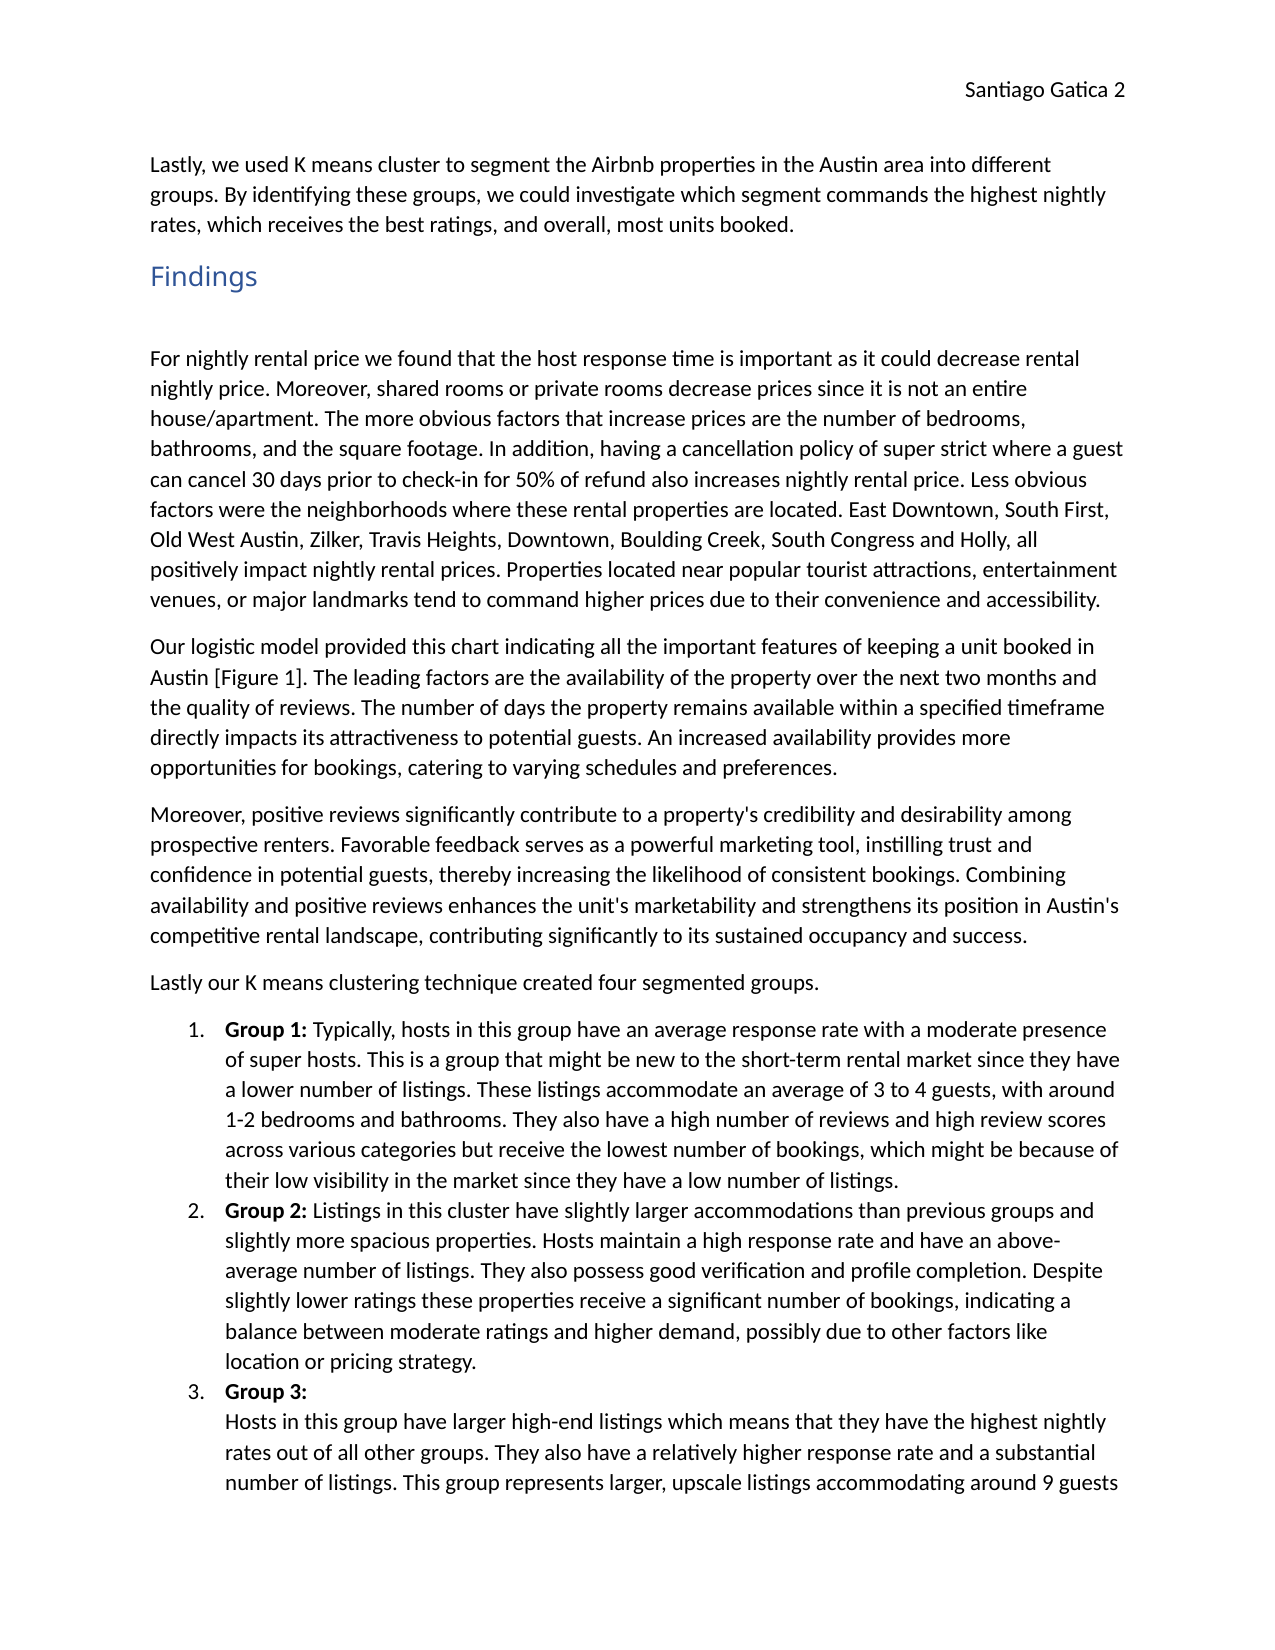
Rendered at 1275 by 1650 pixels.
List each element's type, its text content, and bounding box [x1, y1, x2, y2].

text Moreover, positive reviews significantly contribute to a property's credibility and desirability among prospective renters. Favorable feedback serves as a powerful marketing tool, instilling trust and confidence in potential guests, thereby increasing the likelihood of consistent bookings. Combining availability and positive reviews enhances the unit's marketability and strengthens its position in Austin's competitive rental landscape, contributing significantly to its sustained occupancy and success. [150, 800, 1125, 949]
text Our logistic model provided this chart indicating all the important features of keeping a unit booked in Austin [Figure 1]. The leading factors are the availability of the property over the next two months and the quality of reviews. The number of days the property remains available within a specified timeframe directly impacts its attractiveness to potential guests. An increased availability provides more opportunities for bookings, catering to varying schedules and preferences. [150, 632, 1125, 781]
list Group 1: Typically, hosts in this group have an average response rate with a moderate presence of super hosts. This is a group that might be new to the short-term rental market since they have a lower number of listings. These listings accommodate an average of 3 to 4 guests, with around 1-2 bedrooms and bathrooms. They also have a high number of reviews and high review scores across various categories but receive the lowest number of bookings, which might be because of their low visibility in the market since they have a low number of listings. [187, 1015, 1125, 1194]
text Lastly our K means clustering technique created four segmented groups. [150, 968, 1125, 996]
text For nightly rental price we found that the host response time is important as it could decrease rental nightly price. Moreover, shared rooms or private rooms decrease prices since it is not an entire house/apartment. The more obvious factors that increase prices are the number of bedrooms, bathrooms, and the square footage. In addition, having a cancellation policy of super strict where a guest can cancel 30 days prior to check-in for 50% of refund also increases nightly rental price. Less obvious factors were the neighborhoods where these rental properties are located. East Downtown, South First, Old West Austin, Zilker, Travis Heights, Downtown, Boulding Creek, South Congress and Holly, all positively impact nightly rental prices. Properties located near popular tourist attractions, entertainment venues, or major landmarks tend to command higher prices due to their convenience and accessibility. [150, 344, 1125, 614]
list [225, 1407, 1125, 1496]
list Group 2: Listings in this cluster have slightly larger accommodations than previous groups and slightly more spacious properties. Hosts maintain a high response rate and have an above-average number of listings. They also possess good verification and profile completion. Despite slightly lower ratings these properties receive a significant number of bookings, indicating a balance between moderate ratings and higher demand, possibly due to other factors like location or pricing strategy. [187, 1196, 1125, 1375]
list Group 3: [187, 1377, 1125, 1405]
subtitle Findings [150, 257, 1125, 294]
text Lastly, we used K means cluster to segment the Airbnb properties in the Austin area into different groups. By identifying these groups, we could investigate which segment commands the highest nightly rates, which receives the best ratings, and overall, most units booked. [150, 150, 1125, 238]
